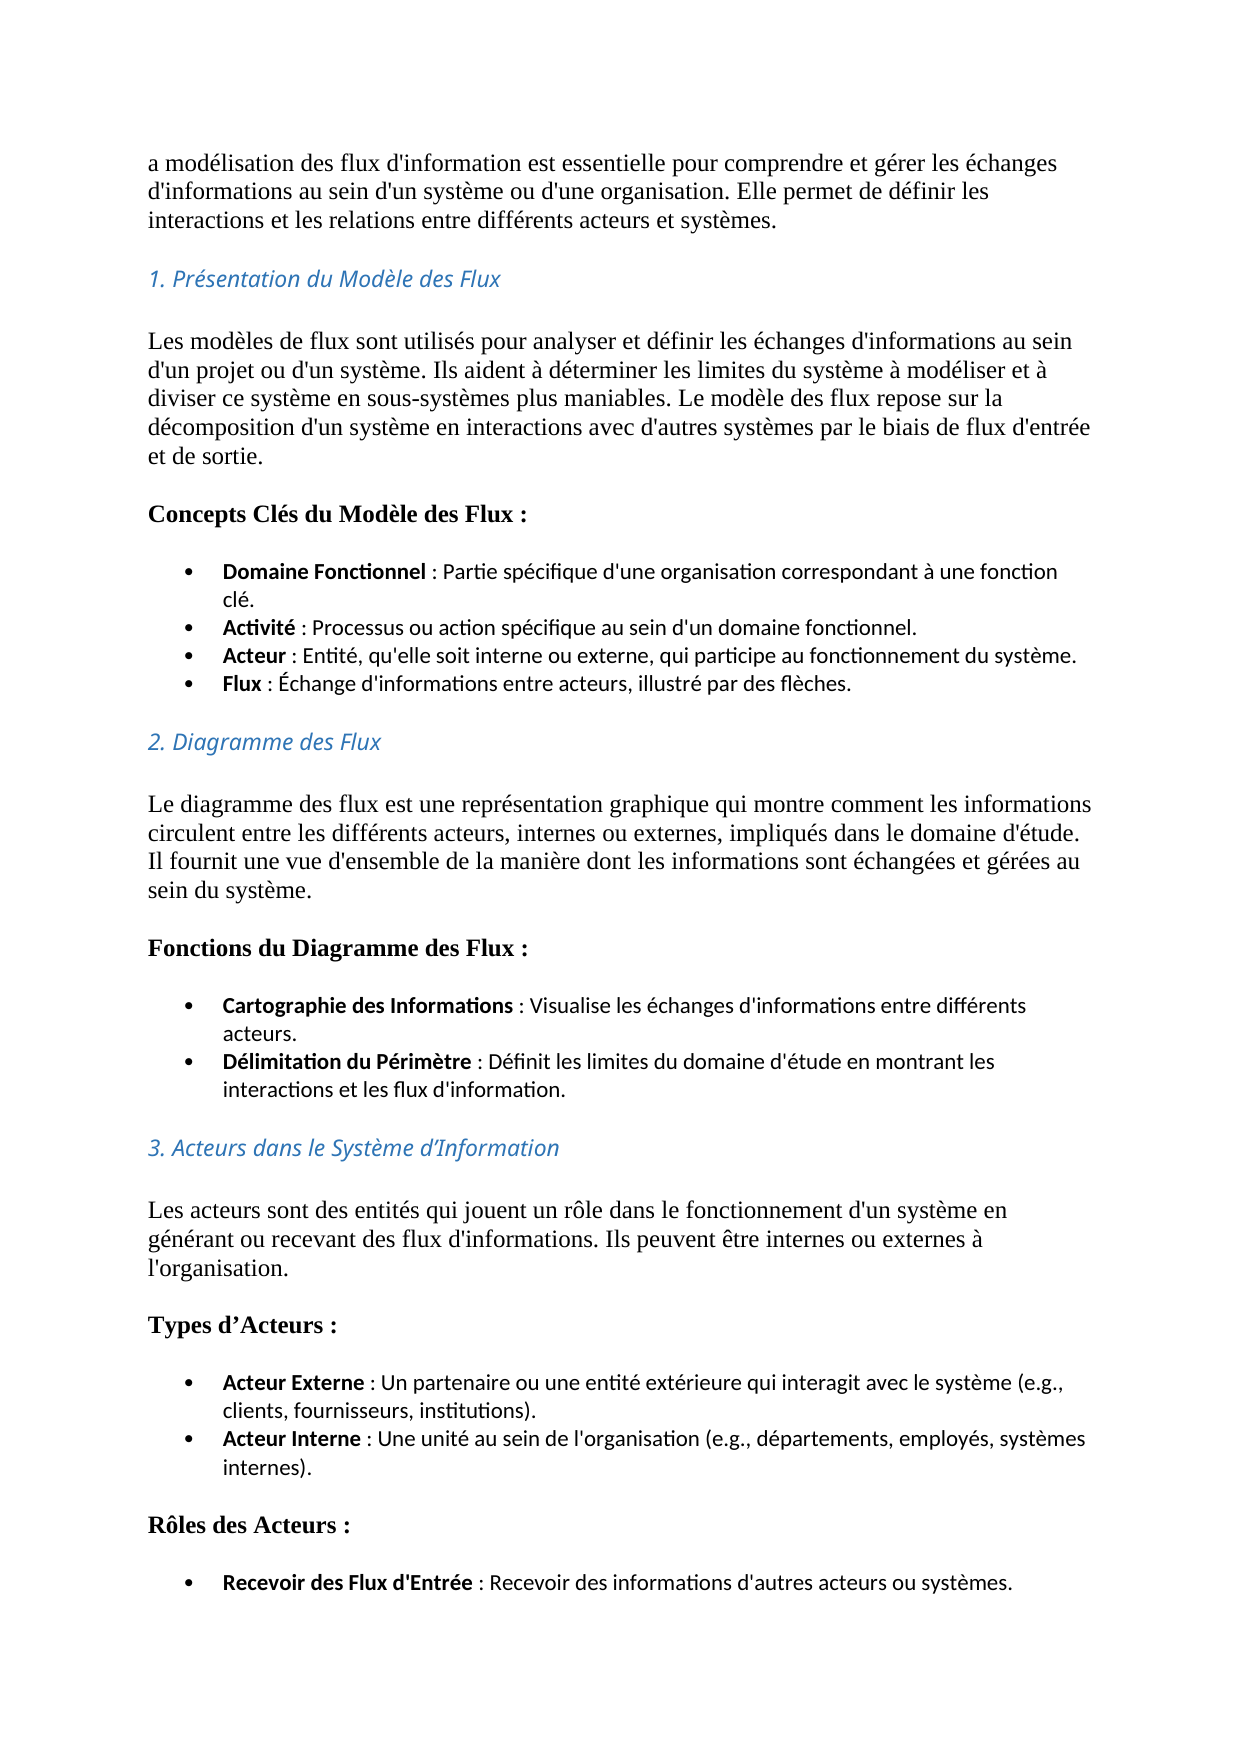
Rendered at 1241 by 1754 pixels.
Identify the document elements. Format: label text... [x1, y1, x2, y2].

list Activité : Processus ou action spécifique au sein d'un domaine fonctionnel. [185, 613, 1093, 641]
list Délimitation du Périmètre : Définit les limites du domaine d'étude en montrant les interactions et les flux d'information. [185, 1047, 1093, 1103]
list Flux : Échange d'informations entre acteurs, illustré par des flèches. [185, 669, 1093, 697]
list Acteur Interne : Une unité au sein de l'organisation (e.g., départements, employés, systèmes internes). [185, 1424, 1093, 1481]
list Cartographie des Informations : Visualise les échanges d'informations entre différents acteurs. [185, 991, 1093, 1047]
text Le diagramme des flux est une représentation graphique qui montre comment les informations circulent entre les différents acteurs, internes ou externes, impliqués dans le domaine d'étude. Il fournit une vue d'ensemble de la manière dont les informations sont échangées et gérées au sein du système. [148, 789, 1093, 904]
text Rôles des Acteurs : [148, 1510, 1093, 1538]
text Fonctions du Diagramme des Flux : [148, 933, 1093, 962]
text Les acteurs sont des entités qui jouent un rôle dans le fonctionnement d'un système en générant ou recevant des flux d'informations. Ils peuvent être internes ou externes à l'organisation. [148, 1195, 1093, 1281]
subtitle 3. Acteurs dans le Système d’Information [148, 1132, 1093, 1163]
subtitle 2. Diagramme des Flux [148, 726, 1093, 757]
list Acteur Externe : Un partenaire ou une entité extérieure qui interagit avec le système (e.g., clients, fournisseurs, institutions). [185, 1368, 1093, 1424]
subtitle 1. Présentation du Modèle des Flux [148, 263, 1093, 294]
list Domaine Fonctionnel : Partie spécifique d'une organisation correspondant à une fonction clé. [185, 557, 1093, 613]
list Recevoir des Flux d'Entrée : Recevoir des informations d'autres acteurs ou systèmes. [185, 1568, 1093, 1596]
text Concepts Clés du Modèle des Flux : [148, 499, 1093, 528]
text Types d’Acteurs : [148, 1311, 1093, 1339]
list Acteur : Entité, qu'elle soit interne ou externe, qui participe au fonctionnement du système. [185, 641, 1093, 669]
text a modélisation des flux d'information est essentielle pour comprendre et gérer les échanges d'informations au sein d'un système ou d'une organisation. Elle permet de définir les interactions et les relations entre différents acteurs et systèmes. [148, 148, 1093, 234]
text Les modèles de flux sont utilisés pour analyser et définir les échanges d'informations au sein d'un projet ou d'un système. Ils aident à déterminer les limites du système à modéliser et à diviser ce système en sous-systèmes plus maniables. Le modèle des flux repose sur la décomposition d'un système en interactions avec d'autres systèmes par le biais de flux d'entrée et de sortie. [148, 326, 1093, 470]
